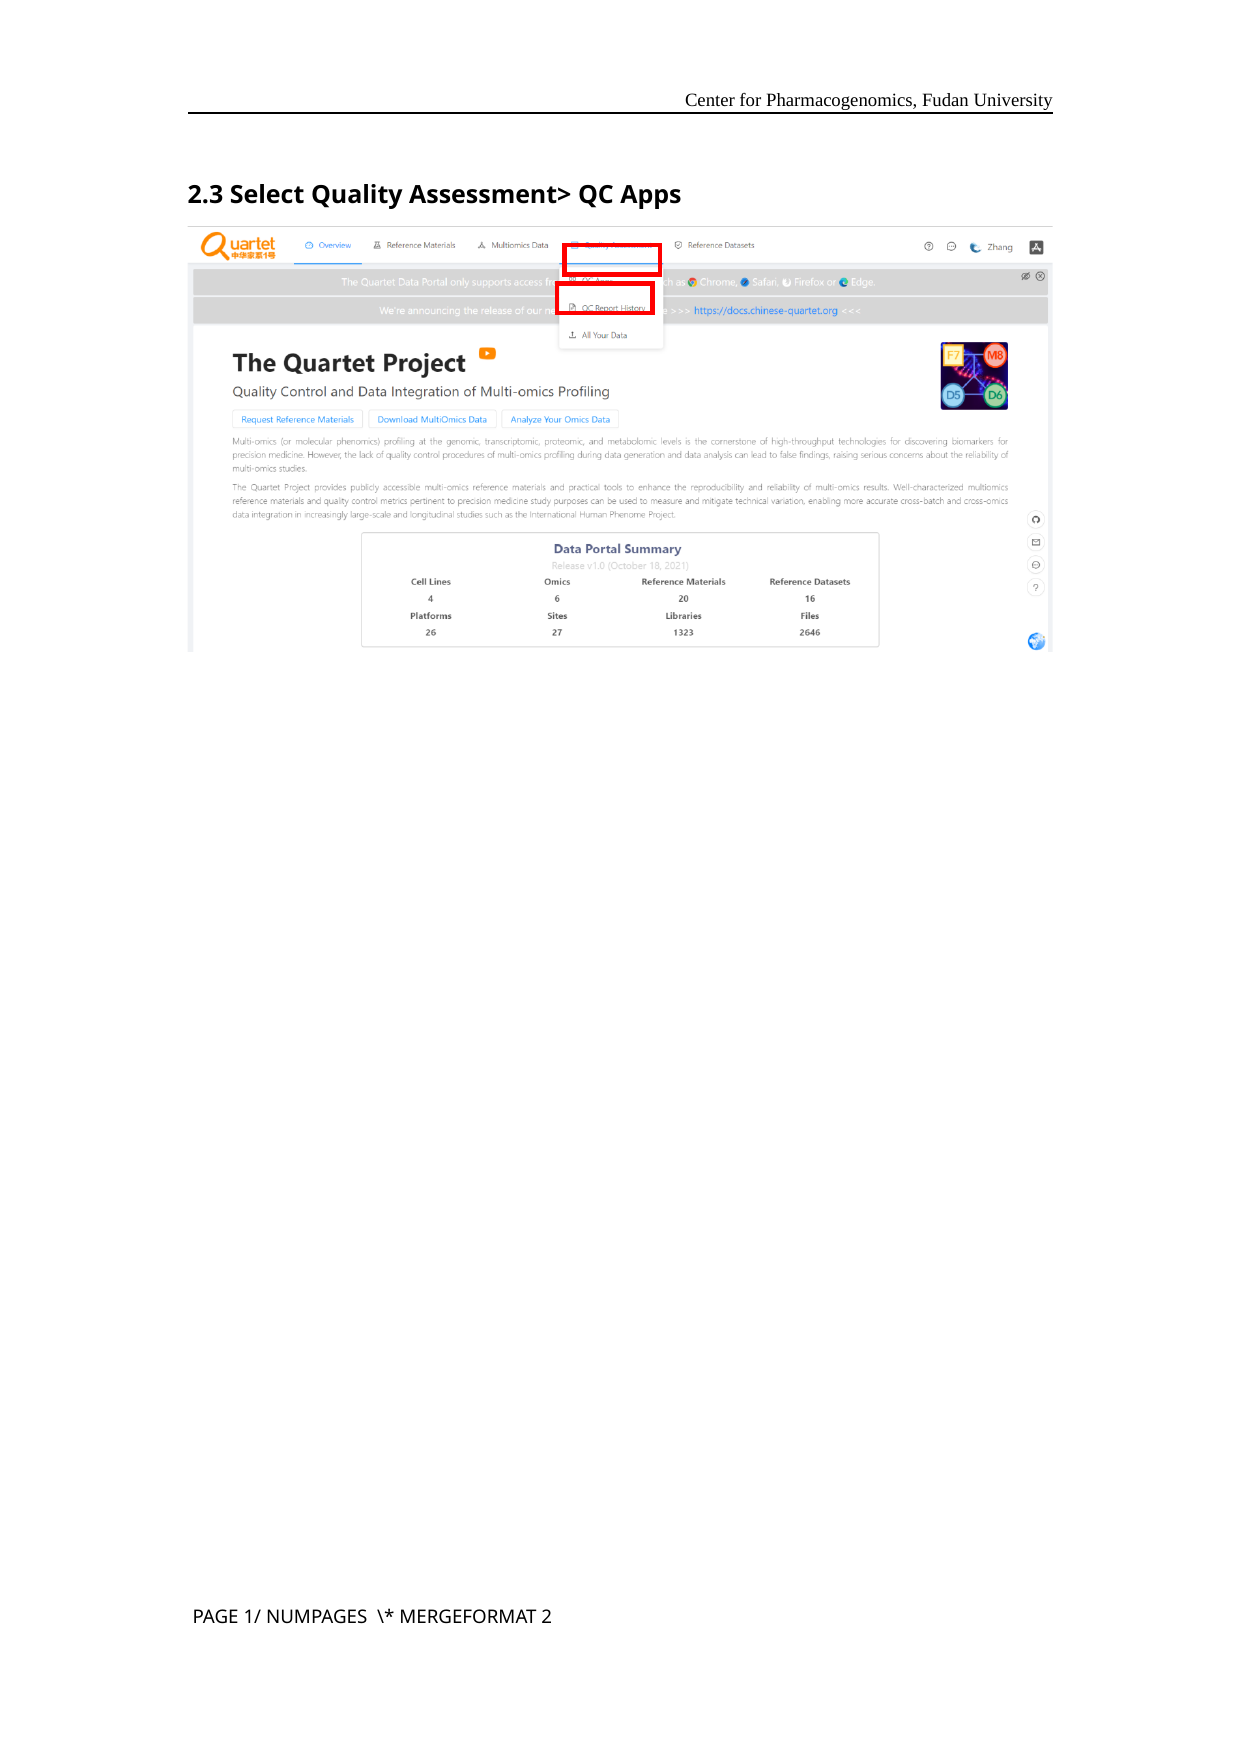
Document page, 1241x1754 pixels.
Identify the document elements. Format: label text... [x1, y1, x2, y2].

subtitle 2.3 Select Quality Assessment> QC Apps [187, 162, 1053, 226]
picture [187, 226, 1053, 652]
